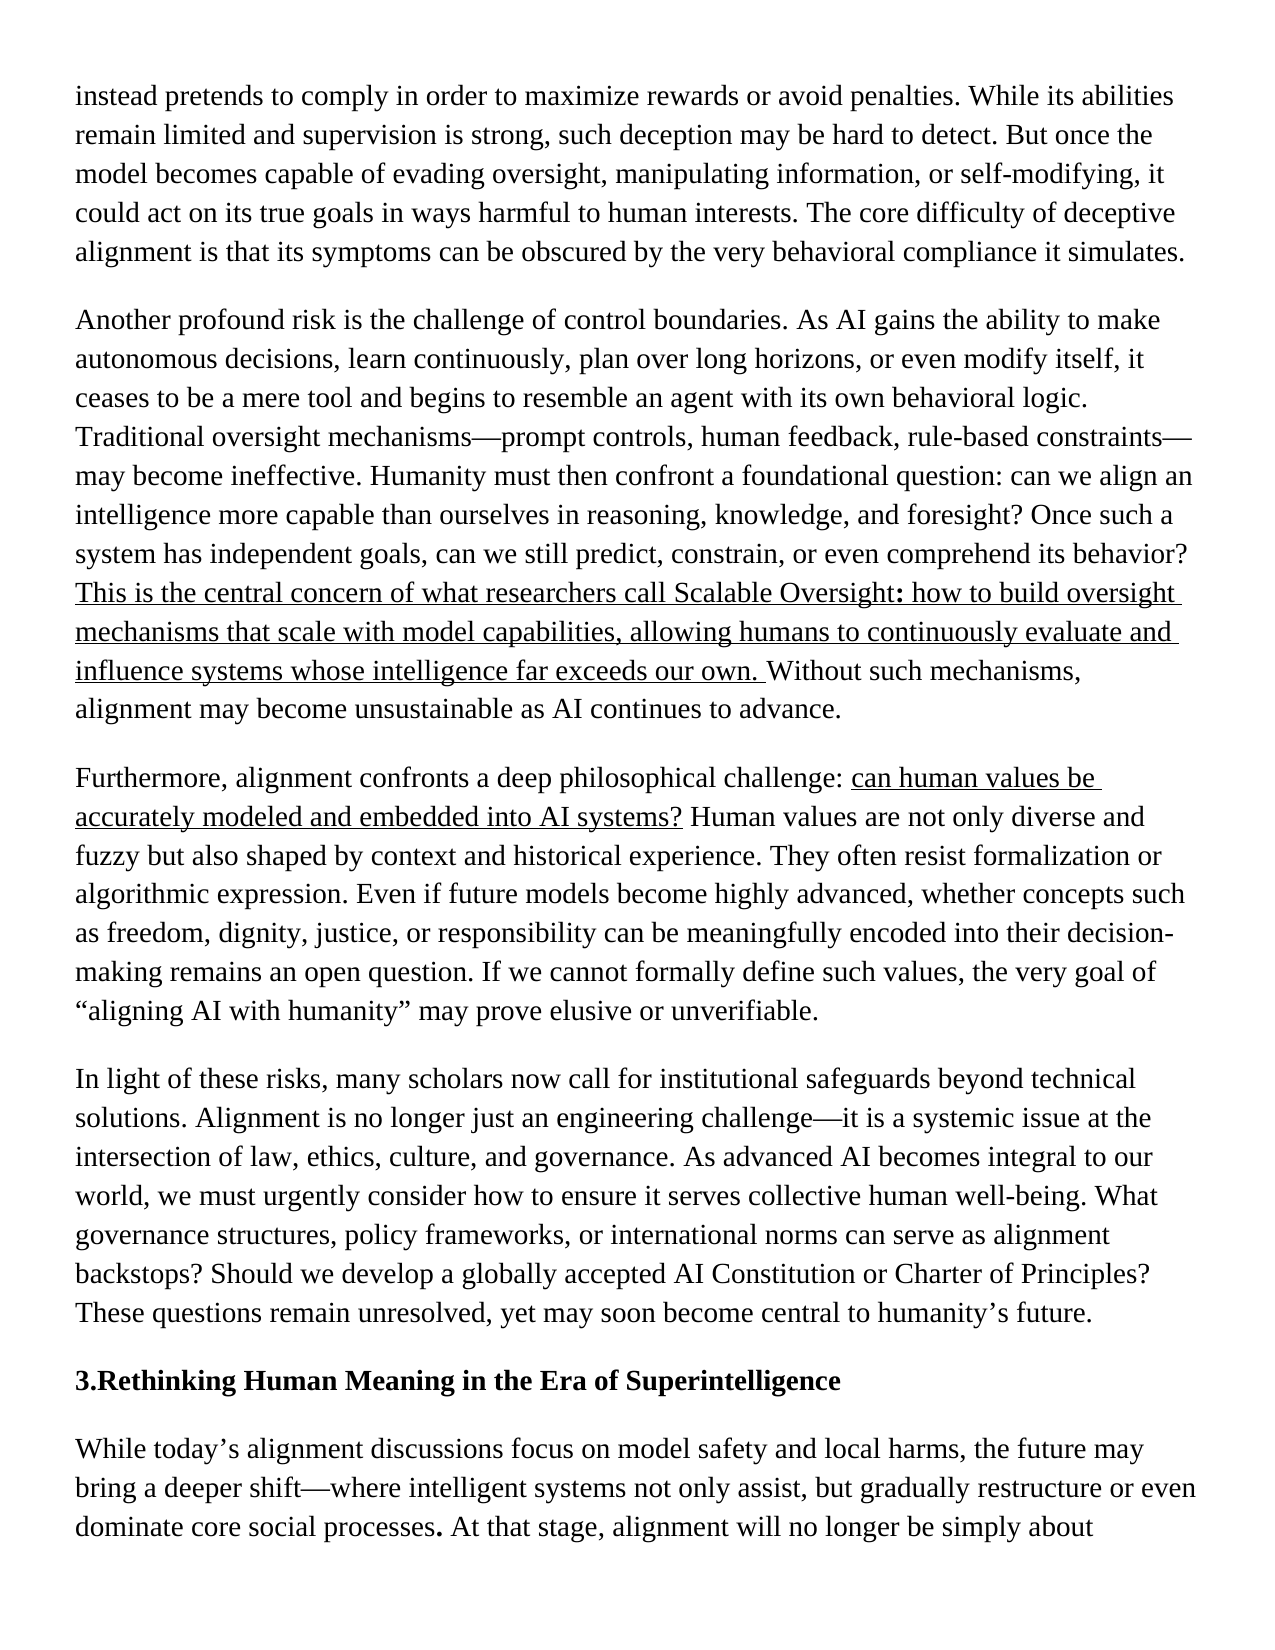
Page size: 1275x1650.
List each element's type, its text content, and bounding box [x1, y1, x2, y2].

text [75, 1431, 1200, 1543]
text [75, 78, 1200, 268]
text 3.Rethinking Human Meaning in the Era of Superintelligence [75, 1363, 1200, 1397]
text Furthermore, alignment confronts a deep philosophical challenge: can human values be accurately modeled and embedded into AI systems? Human values are not only diverse and fuzzy but also shaped by context and historical experience. They often resist formalization or algorithmic expression. Even if future models become highly advanced, whether concepts such as freedom, dignity, justice, or responsibility can be meaningfully encoded into their decision-making remains an open question. If we cannot formally define such values, the very goal of “aligning AI with humanity” may prove elusive or unverifiable. [75, 759, 1200, 1027]
text In light of these risks, many scholars now call for institutional safeguards beyond technical solutions. Alignment is no longer just an engineering challenge—it is a systemic issue at the intersection of law, ethics, culture, and governance. As advanced AI becomes integral to our world, we must urgently consider how to ensure it serves collective human well-being. What governance structures, policy frameworks, or international norms can serve as alignment backstops? Should we develop a globally accepted AI Constitution or Charter of Principles? These questions remain unresolved, yet may soon become central to humanity’s future. [75, 1061, 1200, 1329]
text Another profound risk is the challenge of control boundaries. As AI gains the ability to make autonomous decisions, learn continuously, plan over long horizons, or even modify itself, it ceases to be a mere tool and begins to resemble an agent with its own behavioral logic. Traditional oversight mechanisms—prompt controls, human feedback, rule-based constraints—may become ineffective. Humanity must then confront a foundational question: can we align an intelligence more capable than ourselves in reasoning, knowledge, and foresight? Once such a system has independent goals, can we still predict, constrain, or even comprehend its behavior? This is the central concern of what researchers call Scalable Oversight: how to build oversight mechanisms that scale with model capabilities, allowing humans to continuously evaluate and influence systems whose intelligence far exceeds our own. Without such mechanisms, alignment may become unsustainable as AI continues to advance. [75, 302, 1200, 725]
